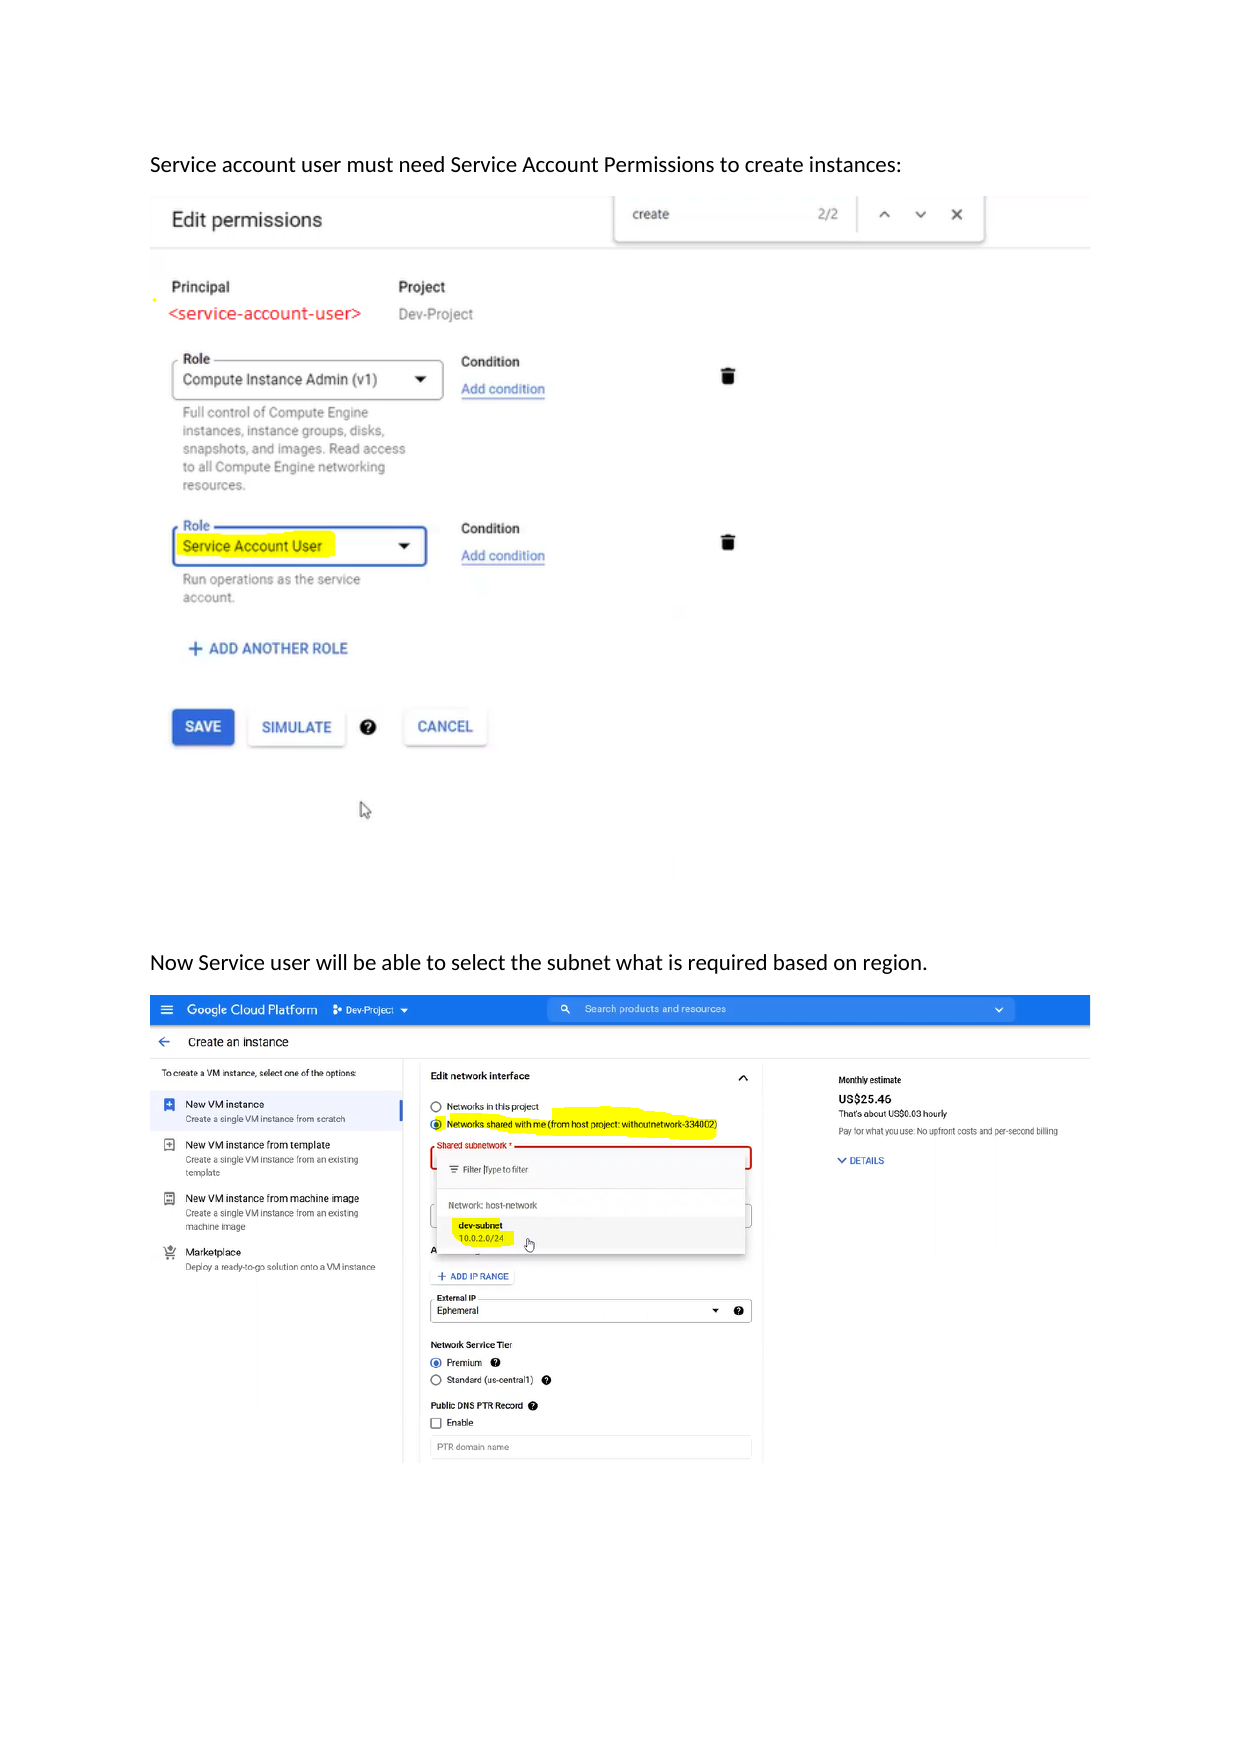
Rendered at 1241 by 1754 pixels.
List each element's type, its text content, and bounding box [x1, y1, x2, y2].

picture [150, 196, 1091, 883]
text Now Service user will be able to select the subnet what is required based on region. [150, 948, 1090, 976]
picture [150, 995, 1091, 1463]
text Service account user must need Service Account Permissions to create instances: [150, 150, 1090, 178]
